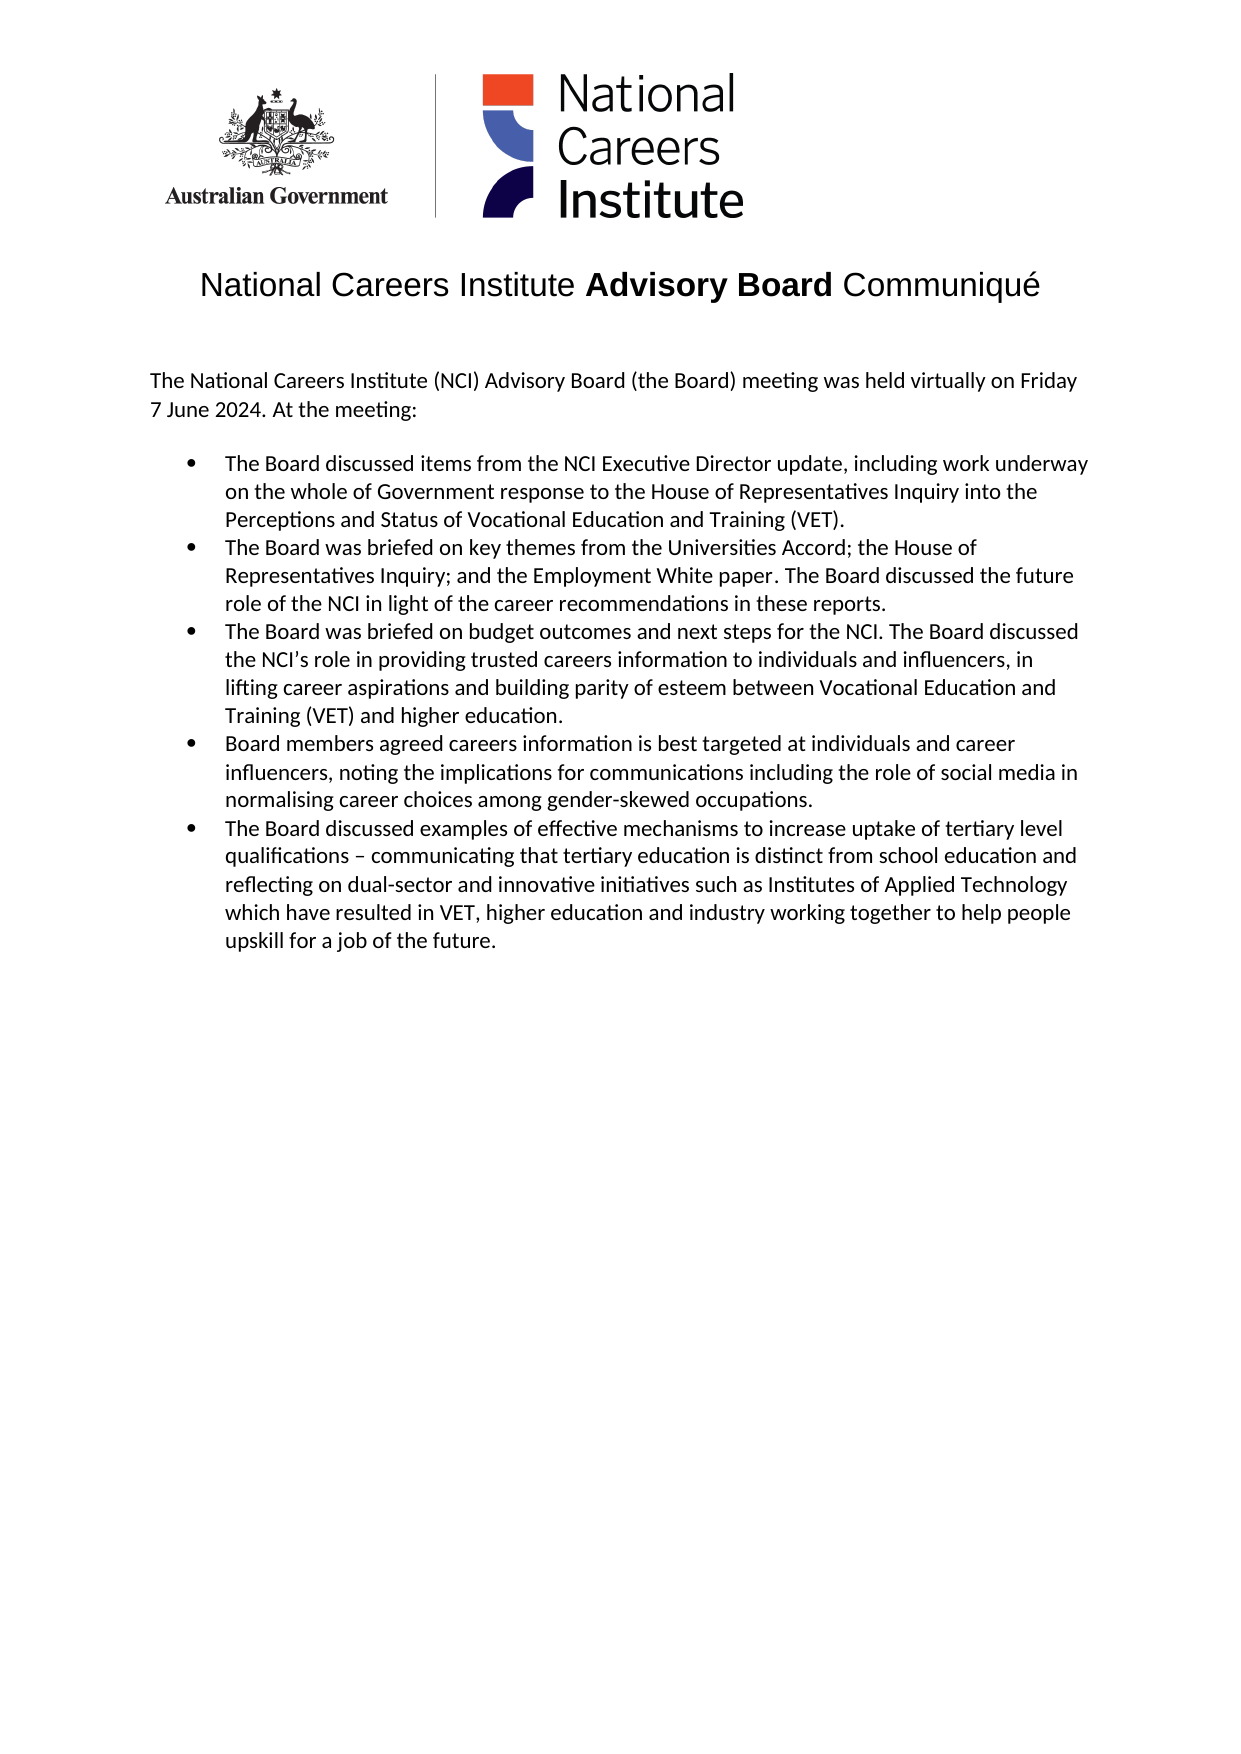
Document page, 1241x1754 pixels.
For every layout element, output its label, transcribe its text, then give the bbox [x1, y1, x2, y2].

list The Board discussed examples of effective mechanisms to increase uptake of tertiary level qualifications – communicating that tertiary education is distinct from school education and reflecting on dual-sector and innovative initiatives such as Institutes of Applied Technology which have resulted in VET, higher education and industry working together to help people upskill for a job of the future. [187, 814, 1090, 954]
list Board members agreed careers information is best targeted at individuals and career influencers, noting the implications for communications including the role of social media in normalising career choices among gender-skewed occupations. [187, 729, 1090, 814]
subtitle National Careers Institute Advisory Board Communiqué [150, 264, 1090, 303]
list The Board discussed items from the NCI Executive Director update, including work underway on the whole of Government response to the House of Representatives Inquiry into the Perceptions and Status of Vocational Education and Training (VET). [187, 449, 1090, 533]
picture [165, 73, 743, 218]
list The Board was briefed on key themes from the Universities Accord; the House of Representatives Inquiry; and the Employment White paper. The Board discussed the future role of the NCI in light of the career recommendations in these reports. [187, 533, 1090, 617]
text The National Careers Institute (NCI) Advisory Board (the Board) meeting was held virtually on Friday 7 June 2024. At the meeting: [150, 367, 1090, 423]
list The Board was briefed on budget outcomes and next steps for the NCI. The Board discussed the NCI’s role in providing trusted careers information to individuals and influencers, in lifting career aspirations and building parity of esteem between Vocational Education and Training (VET) and higher education. [187, 617, 1090, 729]
